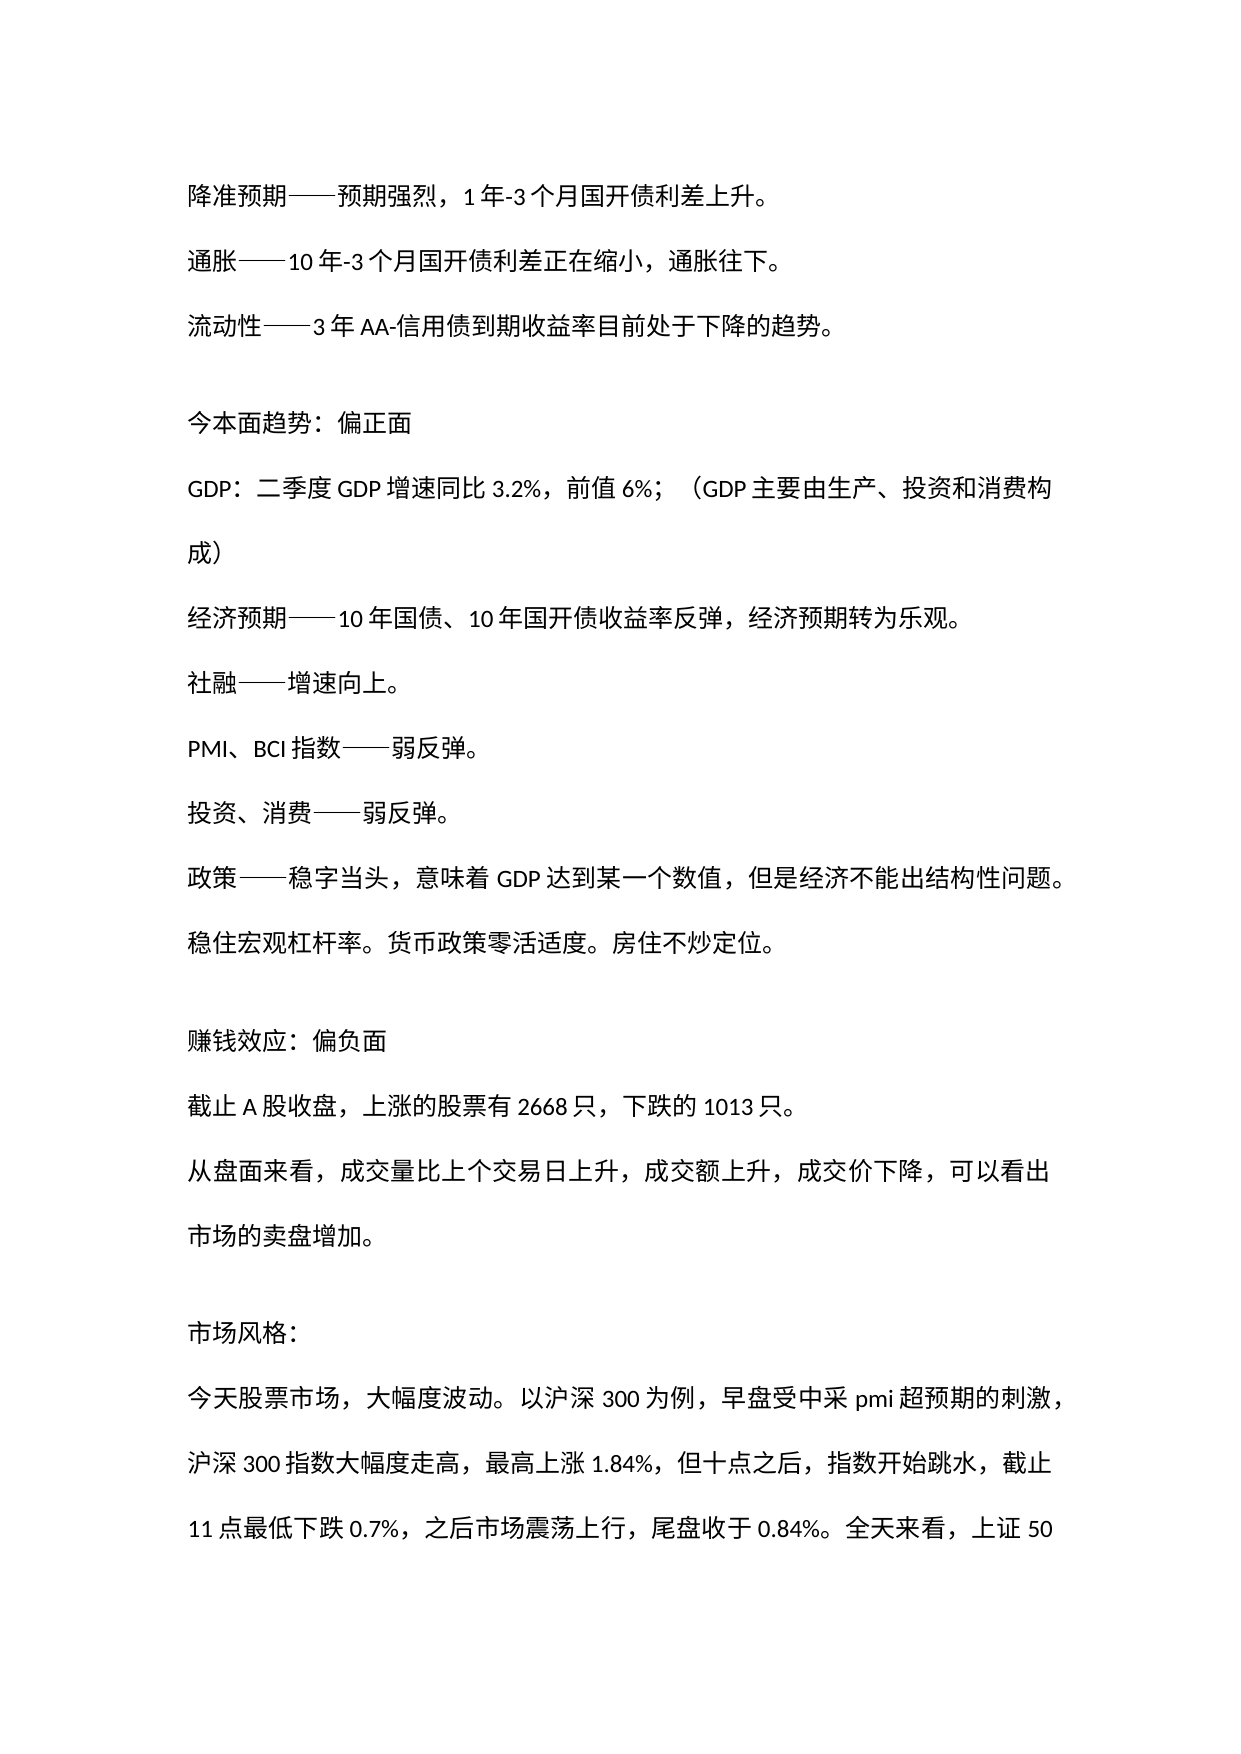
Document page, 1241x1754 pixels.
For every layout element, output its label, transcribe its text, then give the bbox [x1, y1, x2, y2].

text 降准预期——预期强烈，1年-3个月国开债利差上升。 [187, 162, 1053, 227]
text 截止A股收盘，上涨的股票有2668只，下跌的1013只。 [187, 1072, 1053, 1137]
text 今本面趋势：偏正面 [187, 389, 1053, 454]
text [187, 1364, 1053, 1559]
text 市场风格： [187, 1299, 1053, 1364]
text 通胀——10年-3个月国开债利差正在缩小，通胀往下。 [187, 227, 1053, 292]
text 政策——稳字当头，意味着GDP达到某一个数值，但是经济不能出结构性问题。稳住宏观杠杆率。货币政策零活适度。房住不炒定位。 [187, 844, 1053, 974]
text PMI、BCI指数——弱反弹。 [187, 714, 1053, 779]
text 赚钱效应：偏负面 [187, 1007, 1053, 1072]
text 从盘面来看，成交量比上个交易日上升，成交额上升，成交价下降，可以看出市场的卖盘增加。 [187, 1137, 1053, 1267]
text 流动性——3年AA-信用债到期收益率目前处于下降的趋势。 [187, 292, 1053, 357]
text 社融——增速向上。 [187, 649, 1053, 714]
text 投资、消费——弱反弹。 [187, 779, 1053, 844]
text GDP：二季度GDP增速同比3.2%，前值6%；（GDP主要由生产、投资和消费构成） [187, 454, 1053, 584]
text 经济预期——10年国债、10年国开债收益率反弹，经济预期转为乐观。 [187, 584, 1053, 649]
